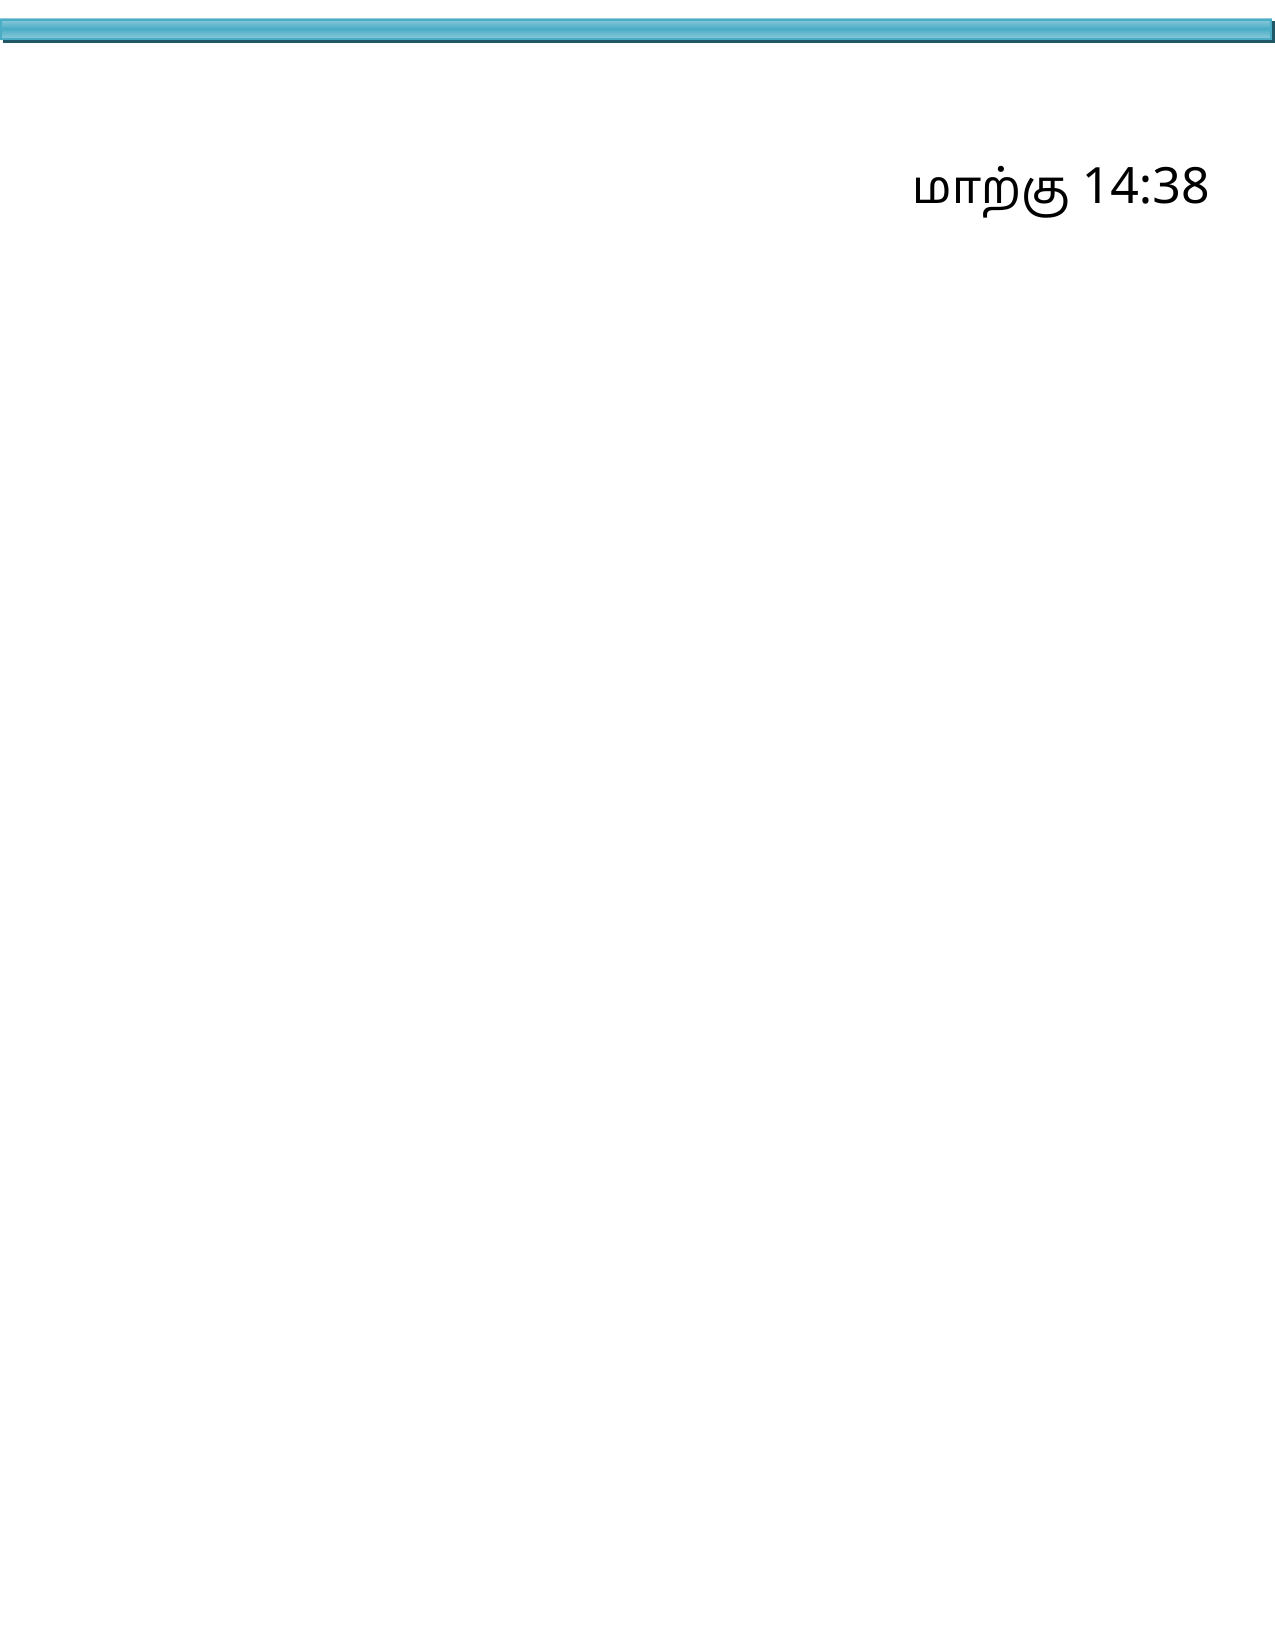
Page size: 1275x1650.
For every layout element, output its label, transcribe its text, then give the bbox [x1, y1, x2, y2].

text மாற்கு 14:38‬ [75, 150, 1209, 220]
